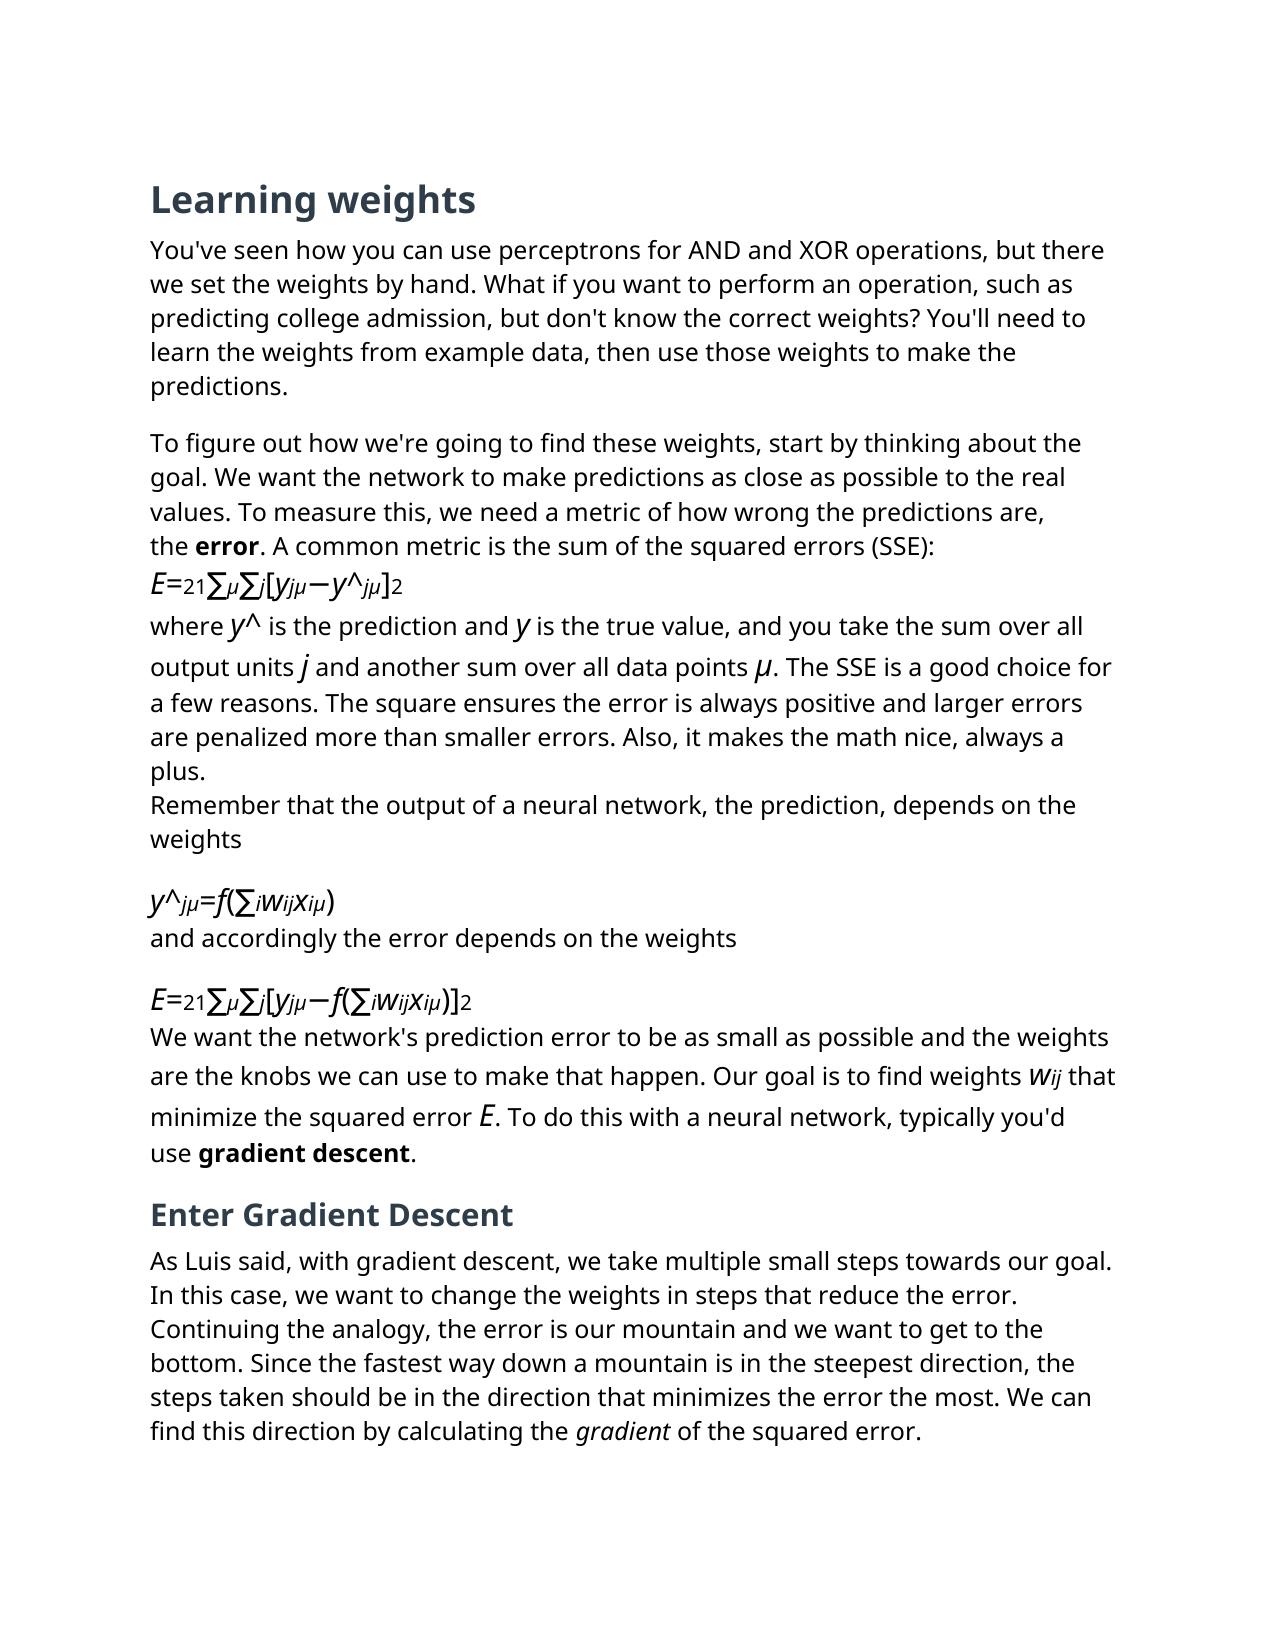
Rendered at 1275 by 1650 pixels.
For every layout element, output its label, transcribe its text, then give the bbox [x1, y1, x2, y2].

text where ​y​^​​ is the prediction and y is the true value, and you take the sum over all output units j and another sum over all data points μ. The SSE is a good choice for a few reasons. The square ensures the error is always positive and larger errors are penalized more than smaller errors. Also, it makes the math nice, always a plus. [150, 603, 1125, 788]
text We want the network's prediction error to be as small as possible and the weights are the knobs we can use to make that happen. Our goal is to find weights w​ij​​ that minimize the squared error E. To do this with a neural network, typically you'd use gradient descent. [150, 1019, 1125, 1170]
text and accordingly the error depends on the weights [150, 921, 1125, 955]
subtitle Enter Gradient Descent [150, 1193, 1125, 1236]
text E=​2​​1​​∑​μ​​∑​j​​[y​j​μ​​−f(∑​i​​w​ij​​x​i​μ​​)]​2​​ [150, 978, 1125, 1019]
text You've seen how you can use perceptrons for AND and XOR operations, but there we set the weights by hand. What if you want to perform an operation, such as predicting college admission, but don't know the correct weights? You'll need to learn the weights from example data, then use those weights to make the predictions. [150, 232, 1125, 403]
text Remember that the output of a neural network, the prediction, depends on the weights [150, 788, 1125, 856]
text To figure out how we're going to find these weights, start by thinking about the goal. We want the network to make predictions as close as possible to the real values. To measure this, we need a metric of how wrong the predictions are, the error. A common metric is the sum of the squared errors (SSE): [150, 426, 1125, 562]
text E=​2​​1​​∑​μ​​∑​j​​[y​j​μ​​−​y​^​​​j​μ​​]​2​​ [150, 562, 1125, 603]
text As Luis said, with gradient descent, we take multiple small steps towards our goal. In this case, we want to change the weights in steps that reduce the error. Continuing the analogy, the error is our mountain and we want to get to the bottom. Since the fastest way down a mountain is in the steepest direction, the steps taken should be in the direction that minimizes the error the most. We can find this direction by calculating the gradient of the squared error. [150, 1243, 1125, 1448]
subtitle Learning weights [150, 173, 1125, 224]
text ​y​^​​​j​μ​​=f(∑​i​​w​ij​​x​i​μ​​) [150, 879, 1125, 921]
